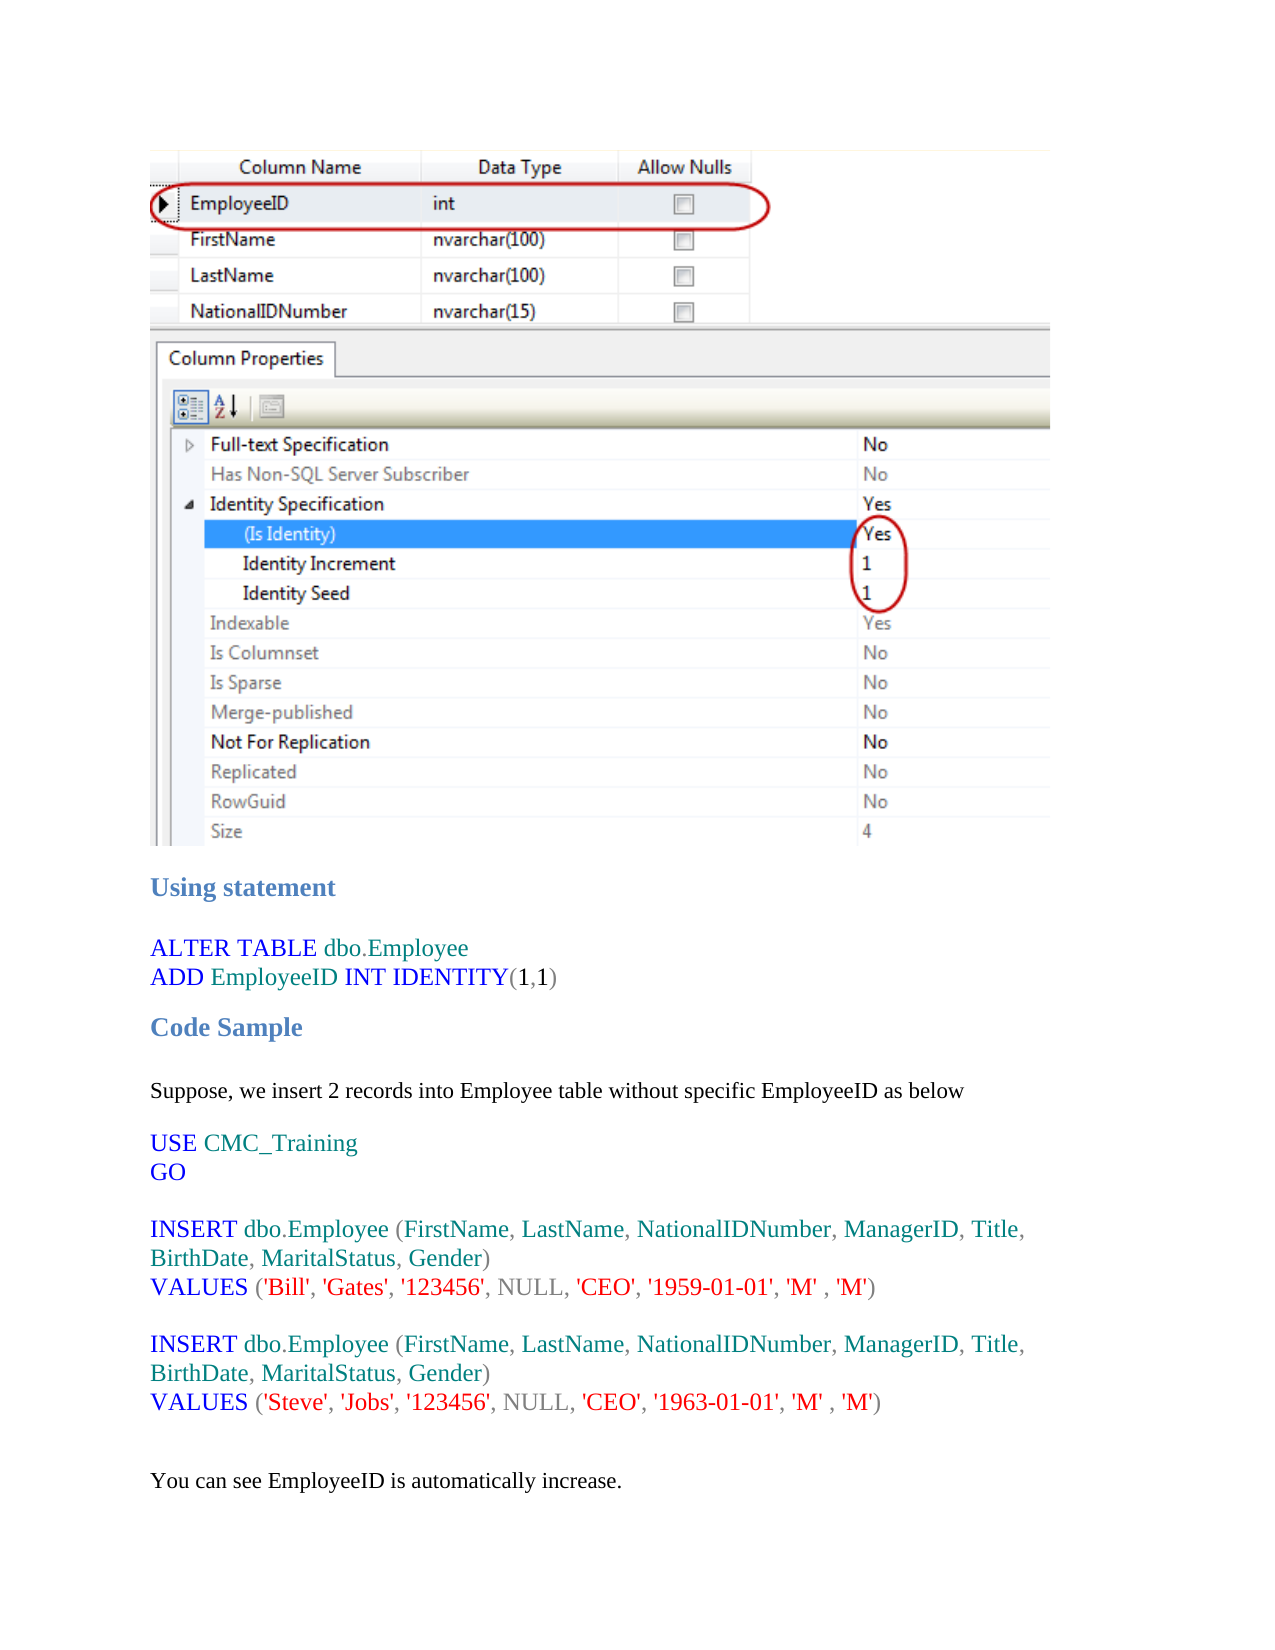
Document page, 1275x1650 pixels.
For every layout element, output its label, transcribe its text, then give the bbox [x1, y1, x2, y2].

text USE CMC_Training [150, 1128, 1125, 1157]
text VALUES ('Steve', 'Jobs', '123456', NULL, 'CEO', '1963-01-01', 'M' , 'M') [150, 1387, 1125, 1416]
text INSERT dbo.Employee (FirstName, LastName, NationalIDNumber, ManagerID, Title, BirthDate, MaritalStatus, Gender) [150, 1329, 1125, 1387]
text ALTER TABLE dbo.Employee [150, 906, 1125, 962]
picture [150, 150, 1050, 846]
subtitle Code Sample [150, 1011, 1125, 1042]
text GO [150, 1157, 1125, 1186]
text Suppose, we insert 2 records into Employee table without specific EmployeeID as below [150, 1047, 1125, 1103]
subtitle Using statement [150, 871, 1125, 902]
text You can see EmployeeID is automatically increase. [150, 1467, 1125, 1493]
text ADD EmployeeID INT IDENTITY(1,1) [150, 962, 1125, 990]
text INSERT dbo.Employee (FirstName, LastName, NationalIDNumber, ManagerID, Title, BirthDate, MaritalStatus, Gender) [150, 1214, 1125, 1272]
text VALUES ('Bill', 'Gates', '123456', NULL, 'CEO', '1959-01-01', 'M' , 'M') [150, 1272, 1125, 1301]
